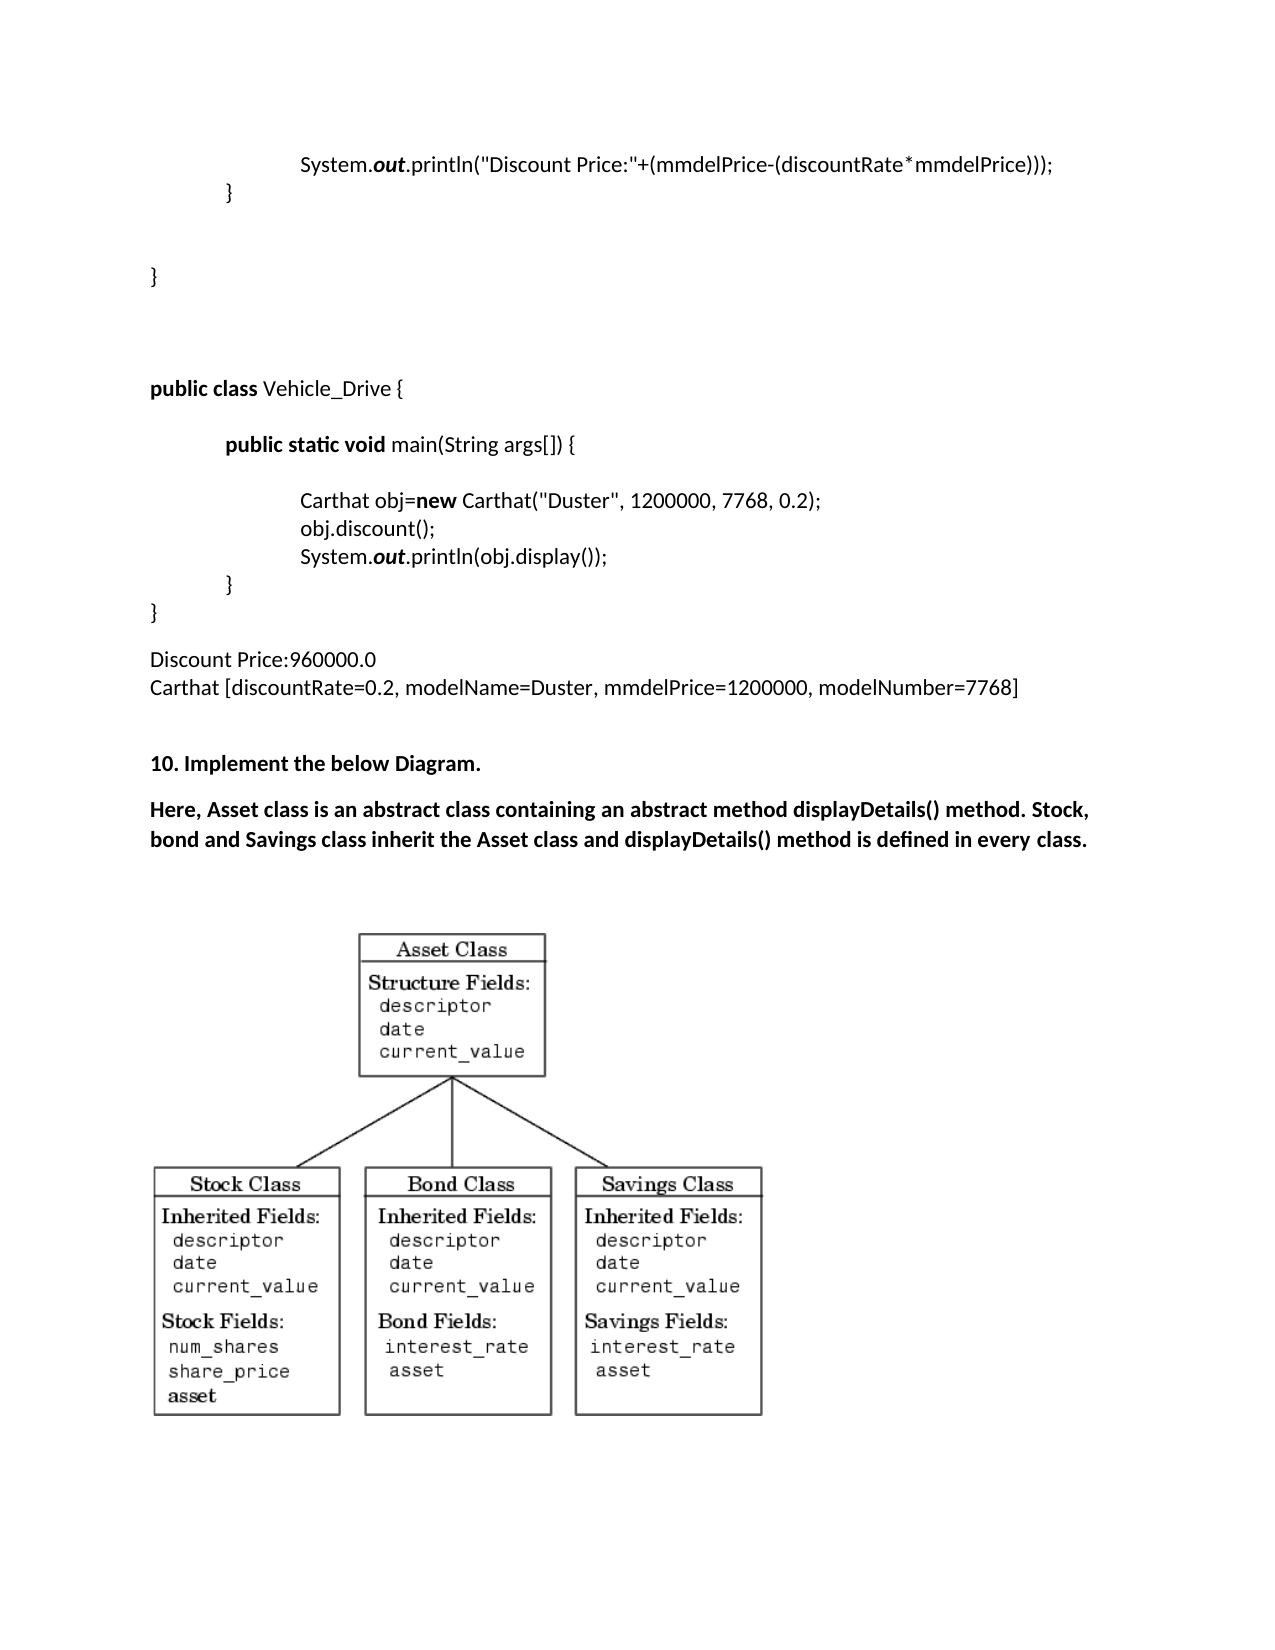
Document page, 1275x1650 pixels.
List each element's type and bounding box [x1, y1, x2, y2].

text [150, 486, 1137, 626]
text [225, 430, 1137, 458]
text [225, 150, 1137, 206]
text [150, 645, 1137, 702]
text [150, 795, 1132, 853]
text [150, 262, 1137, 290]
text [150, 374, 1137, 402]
picture [153, 933, 764, 1416]
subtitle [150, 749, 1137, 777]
